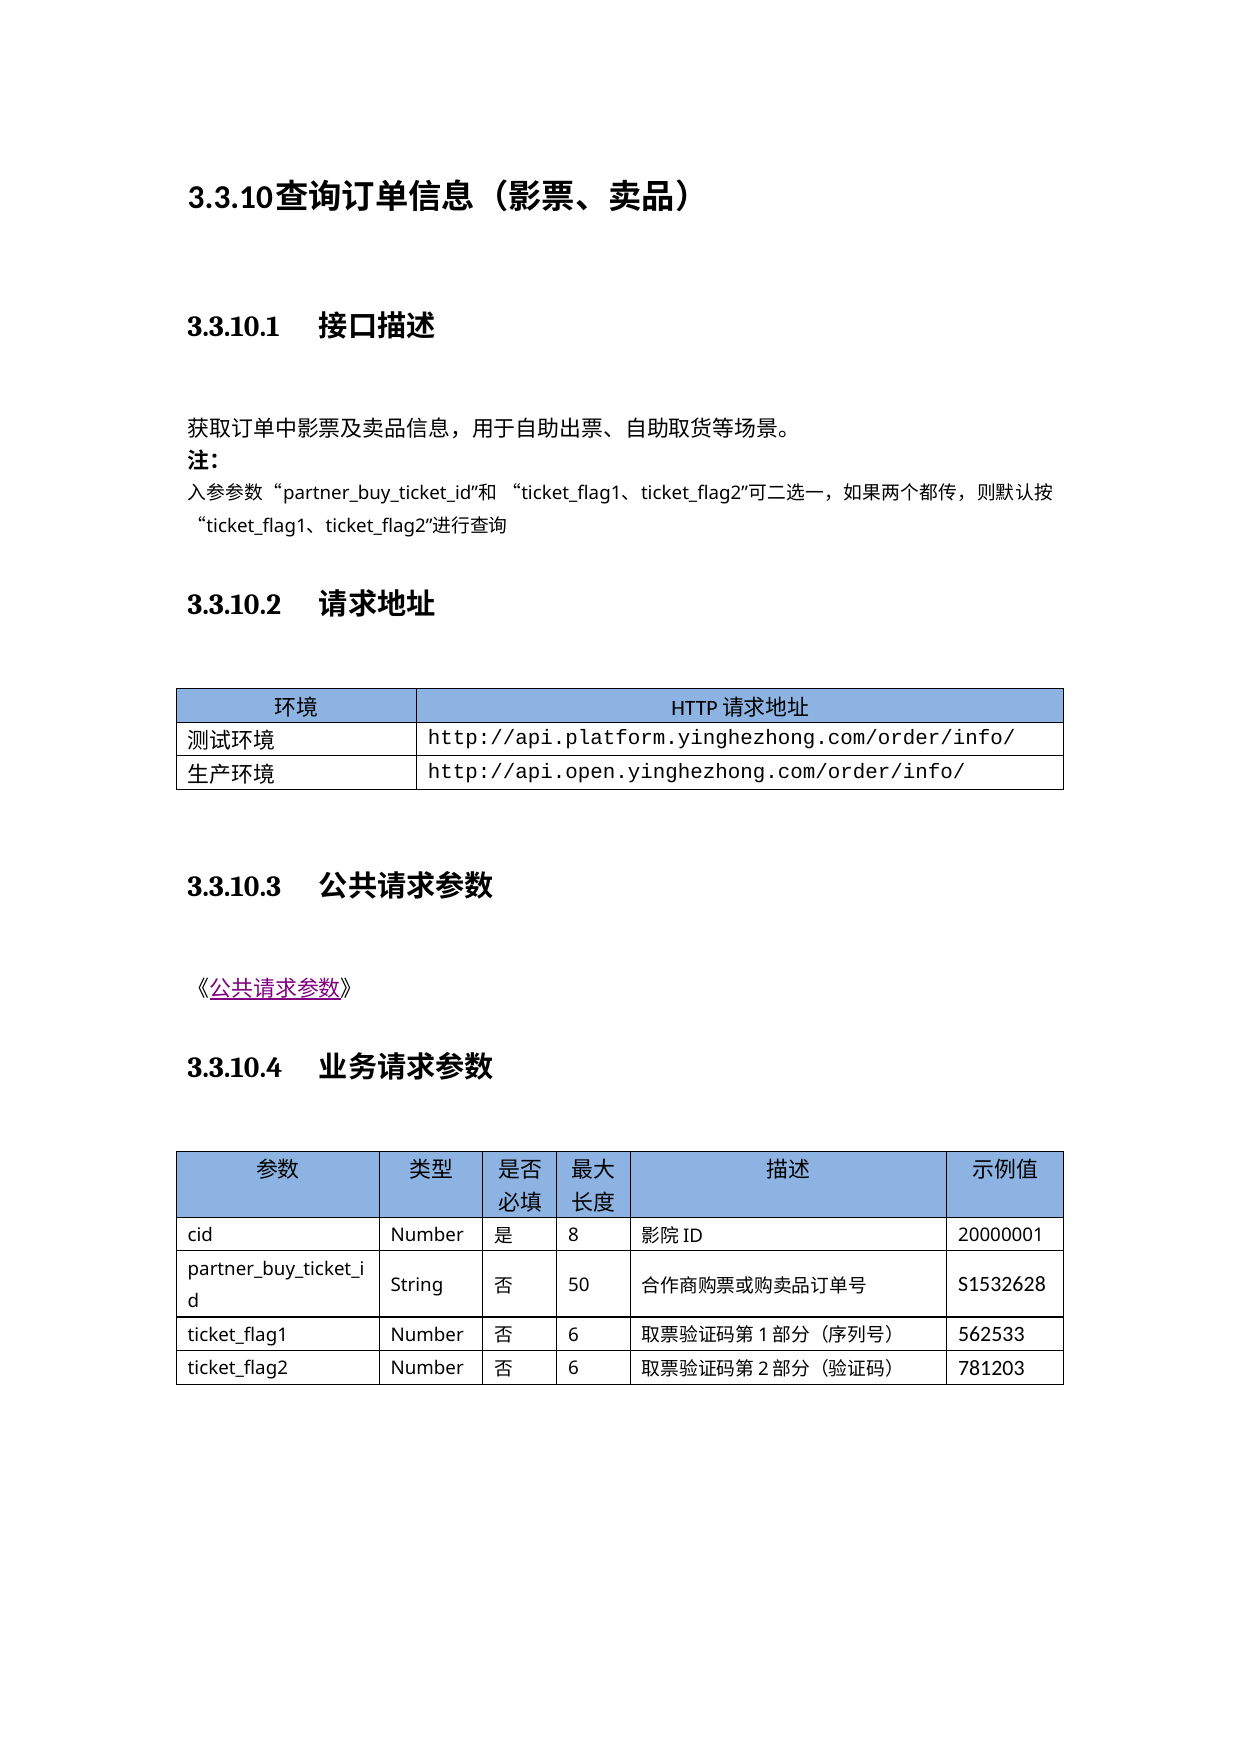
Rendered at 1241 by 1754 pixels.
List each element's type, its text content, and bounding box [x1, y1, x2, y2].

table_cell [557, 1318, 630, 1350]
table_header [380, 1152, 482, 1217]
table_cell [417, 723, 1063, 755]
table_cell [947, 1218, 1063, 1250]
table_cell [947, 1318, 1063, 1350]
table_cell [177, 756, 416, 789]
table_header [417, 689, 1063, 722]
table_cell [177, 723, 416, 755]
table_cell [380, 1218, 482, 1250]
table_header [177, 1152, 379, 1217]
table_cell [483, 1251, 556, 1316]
text 入参参数“partner_buy_ticket_id”和 “ticket_flag1、ticket_flag2”可二选一，如果两个都传，则默认按“ticket_flag1、ticket_flag2”进行查询 [187, 475, 1053, 540]
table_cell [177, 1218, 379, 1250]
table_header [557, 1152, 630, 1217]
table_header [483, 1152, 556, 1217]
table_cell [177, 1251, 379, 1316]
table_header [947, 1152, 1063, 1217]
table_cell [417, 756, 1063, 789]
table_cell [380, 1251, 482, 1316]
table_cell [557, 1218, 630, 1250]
subtitle 业务请求参数 [187, 1032, 1053, 1097]
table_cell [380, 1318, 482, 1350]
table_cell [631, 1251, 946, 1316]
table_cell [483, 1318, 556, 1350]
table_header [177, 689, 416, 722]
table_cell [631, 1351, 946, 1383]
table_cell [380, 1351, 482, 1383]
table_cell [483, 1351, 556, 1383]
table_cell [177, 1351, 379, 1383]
subtitle 公共请求参数 [187, 851, 1053, 916]
subtitle 接口描述 [187, 291, 1053, 356]
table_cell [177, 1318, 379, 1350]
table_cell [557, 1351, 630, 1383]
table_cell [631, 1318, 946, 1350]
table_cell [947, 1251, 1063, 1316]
subtitle 查询订单信息（影票、卖品） [187, 162, 1053, 227]
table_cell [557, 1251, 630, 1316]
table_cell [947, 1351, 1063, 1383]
subtitle 请求地址 [187, 569, 1053, 634]
text 注： [187, 443, 1053, 475]
text 《公共请求参数》 [187, 970, 1053, 1003]
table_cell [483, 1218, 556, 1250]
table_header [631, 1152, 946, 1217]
text 获取订单中影票及卖品信息，用于自助出票、自助取货等场景。 [187, 410, 1053, 443]
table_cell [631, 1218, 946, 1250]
